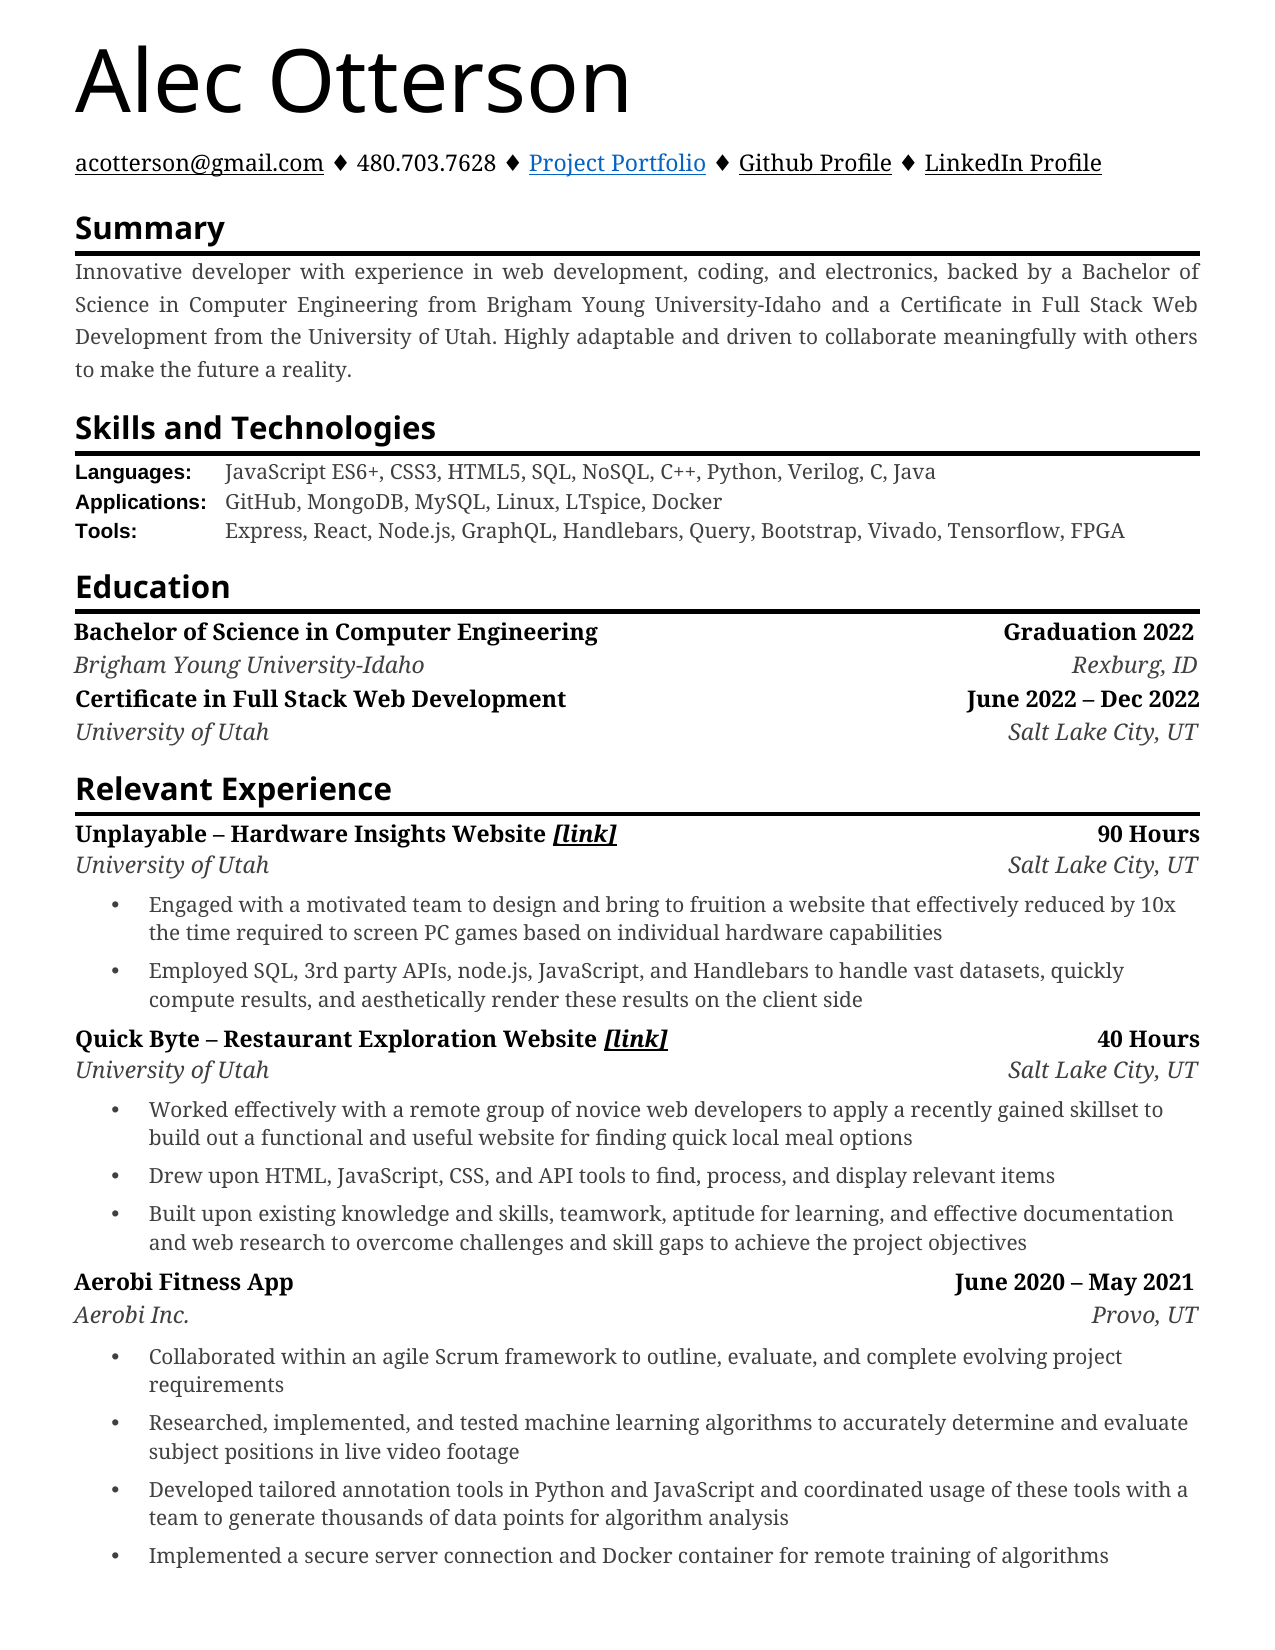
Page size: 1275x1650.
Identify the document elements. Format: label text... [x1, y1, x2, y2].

text Certificate in Full Stack Web Development June 2022 – Dec 2022 [75, 683, 1200, 714]
list Built upon existing knowledge and skills, teamwork, aptitude for learning, and effective documentation and web research to overcome challenges and skill gaps to achieve the project objectives [111, 1199, 1200, 1256]
list Implemented a secure server connection and Docker container for remote training of algorithms [111, 1541, 1200, 1570]
text acotterson@gmail.com 480.703.7628 Project Portfolio Github Profile LinkedIn Profile [75, 147, 1200, 179]
text Applications: GitHub, MongoDB, MySQL, Linux, LTspice, Docker [75, 487, 1200, 515]
subtitle Relevant Experience [75, 767, 1200, 812]
text University of Utah Salt Lake City, UT [75, 716, 1200, 747]
subtitle Summary [75, 206, 1200, 251]
text Unplayable – Hardware Insights Website [link] 90 Hours [75, 818, 1200, 849]
text Tools: Express, React, Node.js, GraphQL, Handlebars, Query, Bootstrap, Vivado, Tensorflow, FPGA [75, 516, 1200, 545]
text University of Utah Salt Lake City, UT [75, 1054, 1200, 1085]
text Bachelor of Science in Computer Engineering Graduation 2022 [73, 616, 1201, 647]
text University of Utah Salt Lake City, UT [75, 849, 1200, 880]
text Languages: JavaScript ES6+, CSS3, HTML5, SQL, NoSQL, C++, Python, Verilog, C, Java [75, 457, 1200, 486]
text Quick Byte – Restaurant Exploration Website [link] 40 Hours [75, 1023, 1200, 1054]
text Innovative developer with experience in web development, coding, and electronics, backed by a Bachelor of Science in Computer Engineering from Brigham Young University-Idaho and a Certificate in Full Stack Web Development from the University of Utah. Highly adaptable and driven to collaborate meaningfully with others to make the future a reality. [75, 257, 1200, 383]
text Aerobi Fitness App June 2020 – May 2021 [73, 1266, 1201, 1297]
subtitle Education [75, 564, 1200, 609]
subtitle Skills and Technologies [75, 406, 1200, 451]
text Alec Otterson [75, 19, 1200, 138]
list Worked effectively with a remote group of novice web developers to apply a recently gained skillset to build out a functional and useful website for finding quick local meal options [111, 1095, 1200, 1152]
list Researched, implemented, and tested machine learning algorithms to accurately determine and evaluate subject positions in live video footage [111, 1408, 1200, 1465]
list Engaged with a motivated team to design and bring to fruition a website that effectively reduced by 10x the time required to screen PC games based on individual hardware capabilities [111, 890, 1200, 947]
list Drew upon HTML, JavaScript, CSS, and API tools to find, process, and display relevant items [111, 1161, 1200, 1190]
list Collaborated within an agile Scrum framework to outline, evaluate, and complete evolving project requirements [111, 1342, 1200, 1399]
text Brigham Young University-Idaho Rexburg, ID [73, 649, 1200, 681]
text Aerobi Inc. Provo, UT [73, 1299, 1200, 1330]
list Employed SQL, 3rd party APIs, node.js, JavaScript, and Handlebars to handle vast datasets, quickly compute results, and aesthetically render these results on the client side [111, 956, 1200, 1013]
